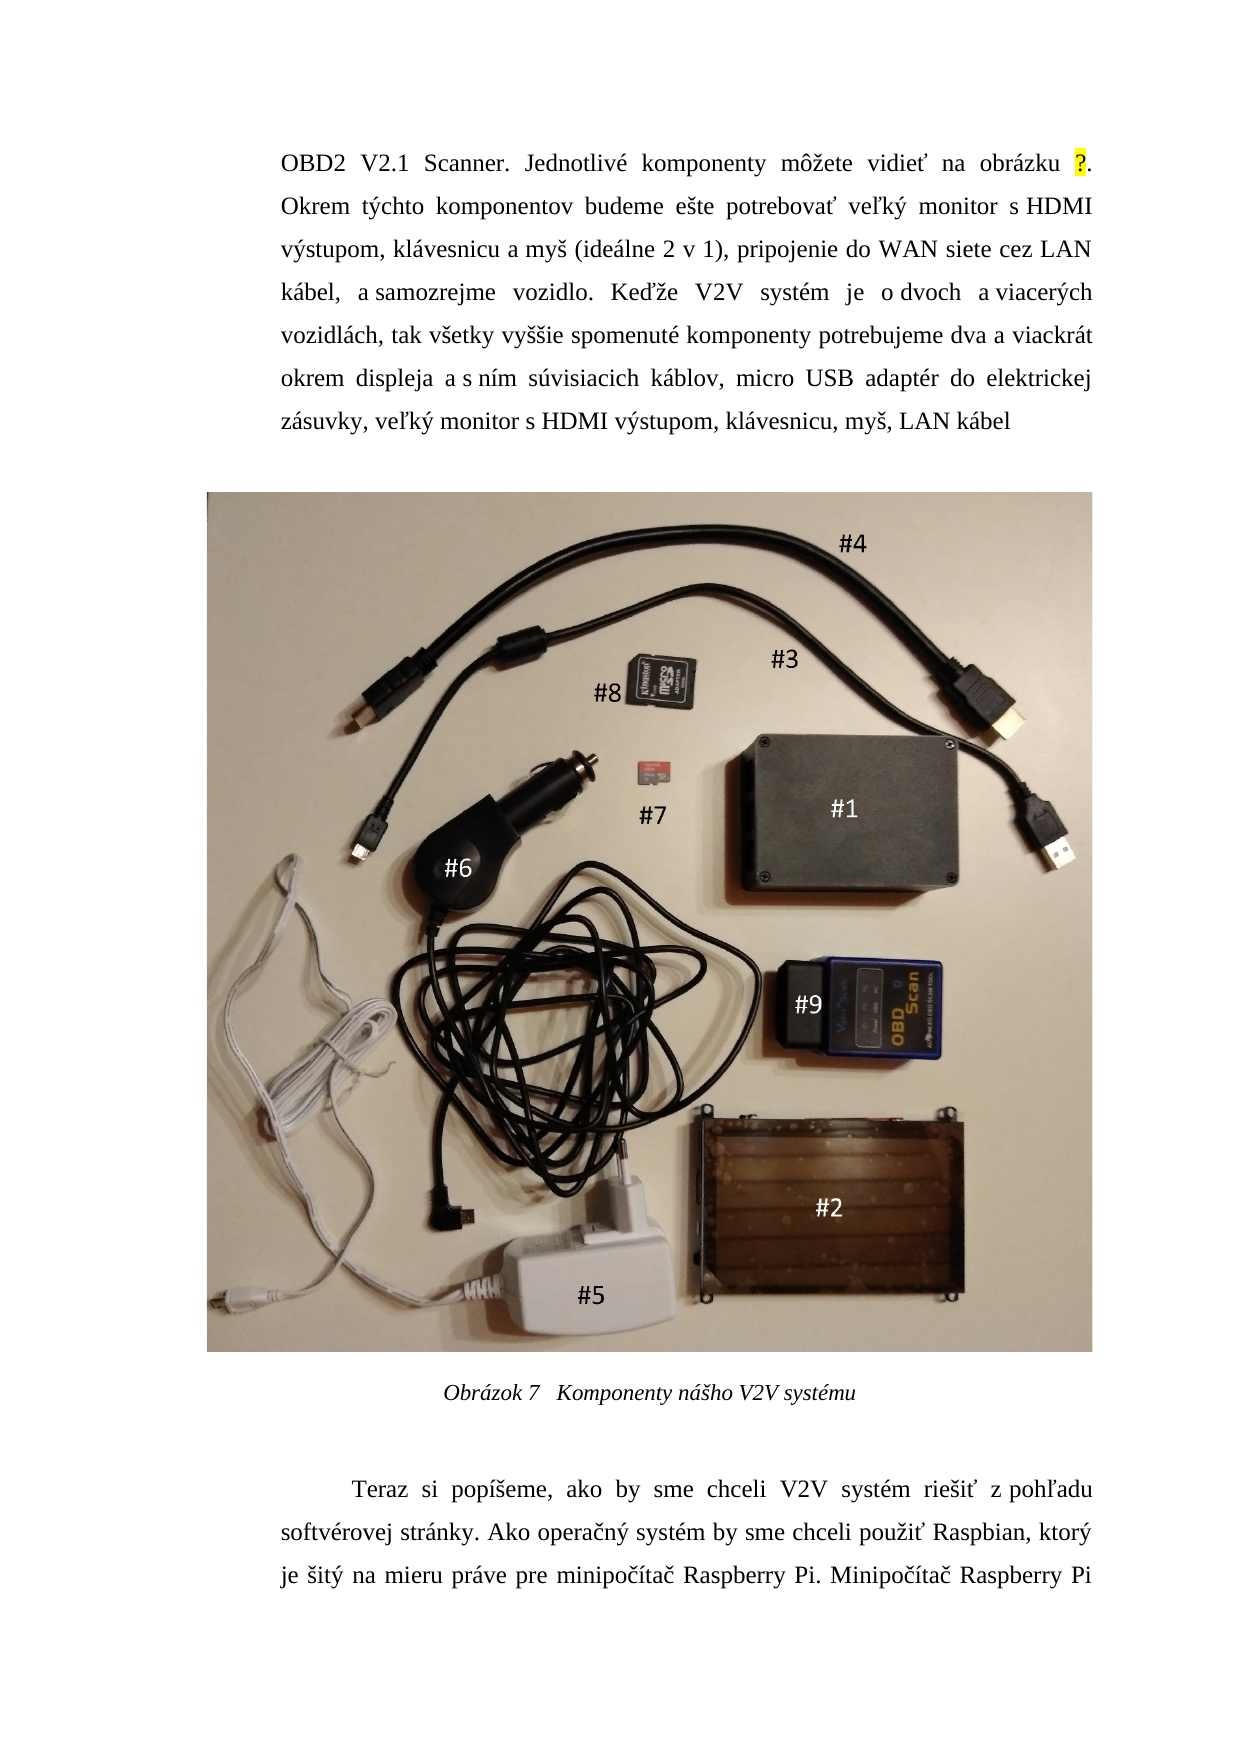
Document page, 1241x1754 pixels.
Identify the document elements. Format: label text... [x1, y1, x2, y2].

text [281, 148, 1092, 435]
picture [206, 492, 1093, 1352]
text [281, 1474, 1092, 1589]
